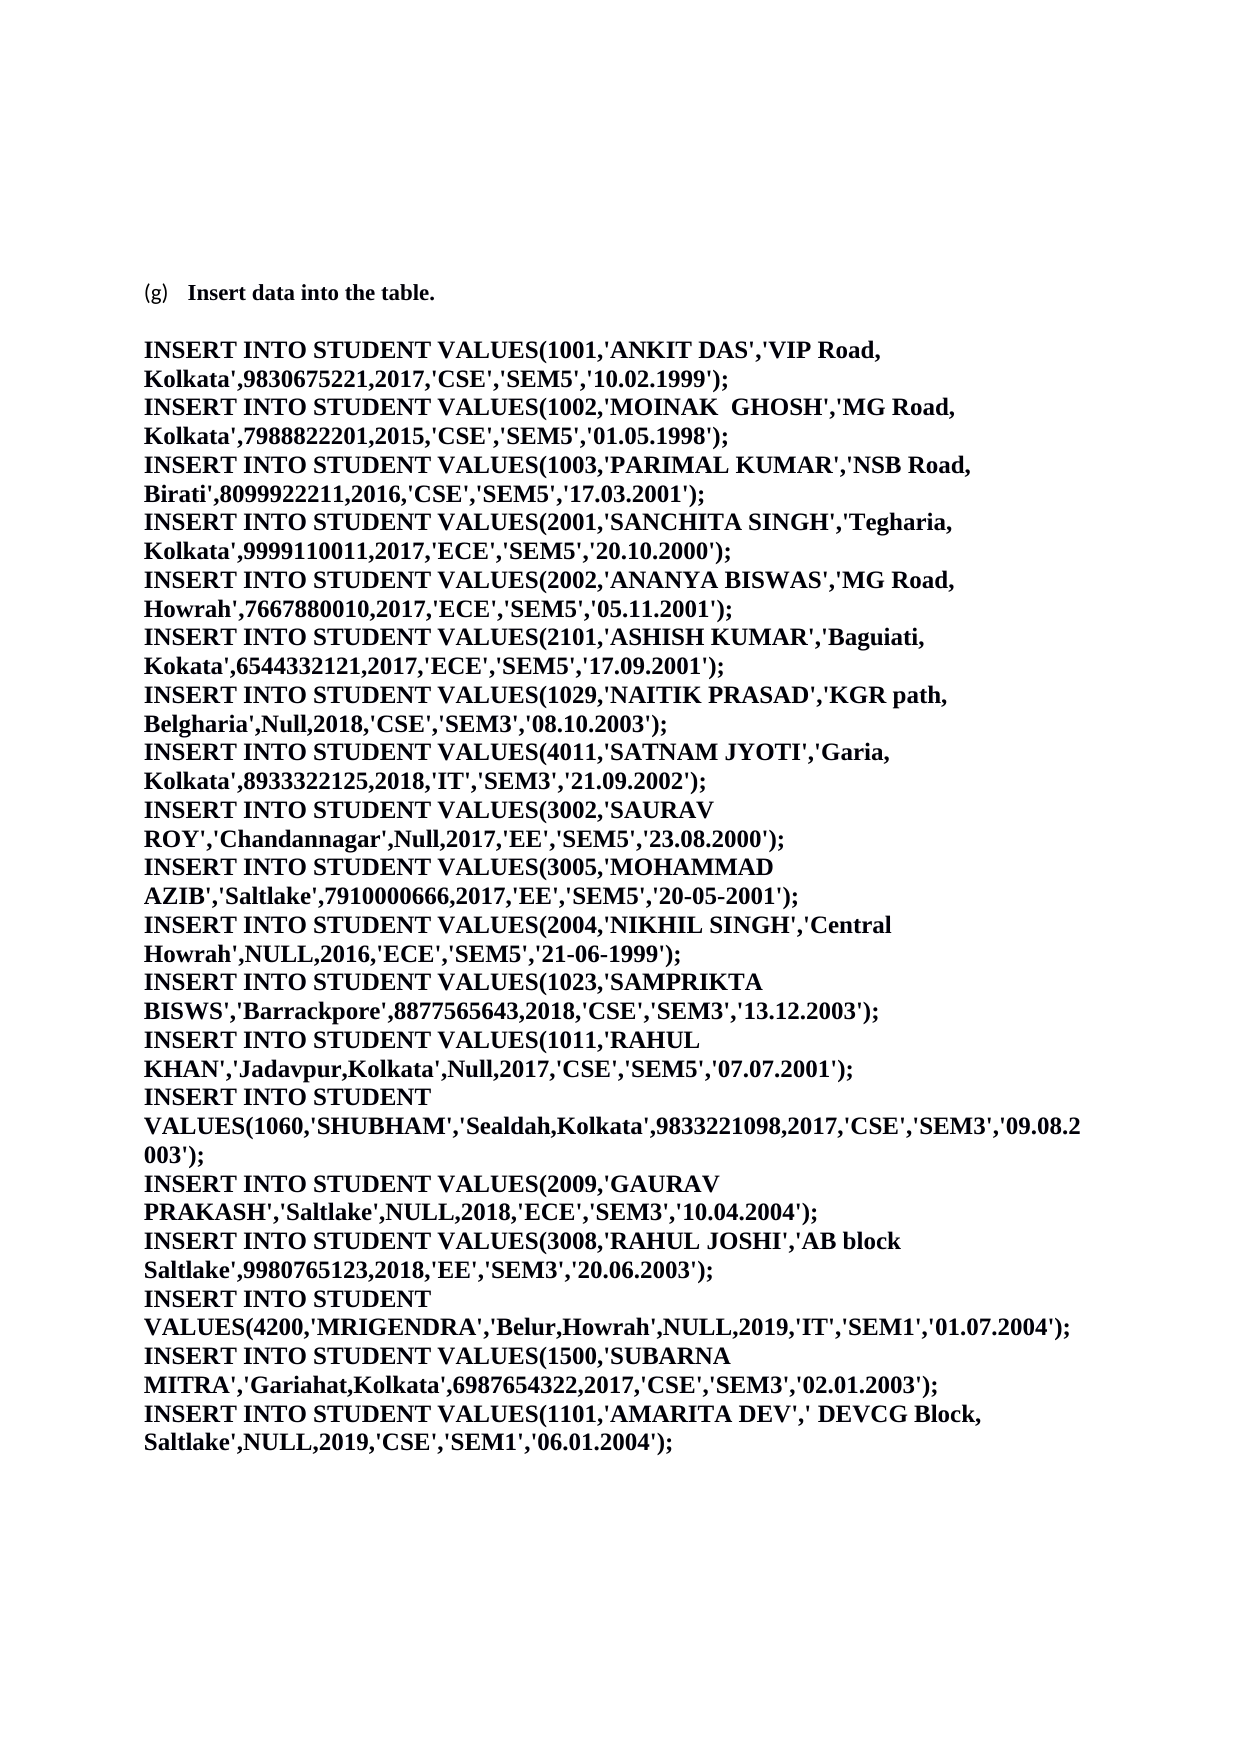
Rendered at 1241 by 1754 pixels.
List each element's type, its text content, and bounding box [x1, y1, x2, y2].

text INSERT INTO STUDENT VALUES(3002,'SAURAV ROY','Chandannagar',Null,2017,'EE','SEM5','23.08.2000'); [144, 795, 1090, 852]
text INSERT INTO STUDENT VALUES(1002,'MOINAK GHOSH','MG Road, Kolkata',7988822201,2015,'CSE','SEM5','01.05.1998'); [144, 392, 1090, 450]
text INSERT INTO STUDENT VALUES(3008,'RAHUL JOSHI','AB block Saltlake',9980765123,2018,'EE','SEM3','20.06.2003'); [144, 1226, 1090, 1284]
text INSERT INTO STUDENT VALUES(1023,'SAMPRIKTA BISWS','Barrackpore',8877565643,2018,'CSE','SEM3','13.12.2003'); [144, 967, 1090, 1025]
text INSERT INTO STUDENT VALUES(2001,'SANCHITA SINGH','Tegharia, Kolkata',9999110011,2017,'ECE','SEM5','20.10.2000'); [144, 507, 1090, 565]
text INSERT INTO STUDENT VALUES(2004,'NIKHIL SINGH','Central Howrah',NULL,2016,'ECE','SEM5','21-06-1999'); [144, 910, 1090, 967]
text INSERT INTO STUDENT VALUES(2009,'GAURAV PRAKASH','Saltlake',NULL,2018,'ECE','SEM3','10.04.2004'); [144, 1169, 1090, 1226]
text INSERT INTO STUDENT VALUES(2002,'ANANYA BISWAS','MG Road, Howrah',7667880010,2017,'ECE','SEM5','05.11.2001'); [144, 565, 1090, 622]
text INSERT INTO STUDENT VALUES(1060,'SHUBHAM','Sealdah,Kolkata',9833221098,2017,'CSE','SEM3','09.08.2003'); [144, 1082, 1090, 1169]
list Insert data into the table. [144, 278, 1090, 306]
text INSERT INTO STUDENT VALUES(1500,'SUBARNA MITRA','Gariahat,Kolkata',6987654322,2017,'CSE','SEM3','02.01.2003'); [144, 1341, 1090, 1399]
text INSERT INTO STUDENT VALUES(1003,'PARIMAL KUMAR','NSB Road, Birati',8099922211,2016,'CSE','SEM5','17.03.2001'); [144, 450, 1090, 507]
text INSERT INTO STUDENT VALUES(3005,'MOHAMMAD AZIB','Saltlake',7910000666,2017,'EE','SEM5','20-05-2001'); [144, 852, 1090, 910]
text INSERT INTO STUDENT VALUES(4011,'SATNAM JYOTI','Garia, Kolkata',8933322125,2018,'IT','SEM3','21.09.2002'); [144, 737, 1090, 795]
text INSERT INTO STUDENT VALUES(1001,'ANKIT DAS','VIP Road, Kolkata',9830675221,2017,'CSE','SEM5','10.02.1999'); [144, 335, 1090, 392]
text INSERT INTO STUDENT VALUES(1101,'AMARITA DEV',' DEVCG Block, Saltlake',NULL,2019,'CSE','SEM1','06.01.2004'); [144, 1399, 1090, 1456]
text INSERT INTO STUDENT VALUES(4200,'MRIGENDRA','Belur,Howrah',NULL,2019,'IT','SEM1','01.07.2004'); [144, 1284, 1090, 1341]
text INSERT INTO STUDENT VALUES(1011,'RAHUL KHAN','Jadavpur,Kolkata',Null,2017,'CSE','SEM5','07.07.2001'); [144, 1025, 1090, 1082]
text INSERT INTO STUDENT VALUES(2101,'ASHISH KUMAR','Baguiati, Kokata',6544332121,2017,'ECE','SEM5','17.09.2001'); [144, 622, 1090, 680]
text INSERT INTO STUDENT VALUES(1029,'NAITIK PRASAD','KGR path, Belgharia',Null,2018,'CSE','SEM3','08.10.2003'); [144, 680, 1090, 737]
